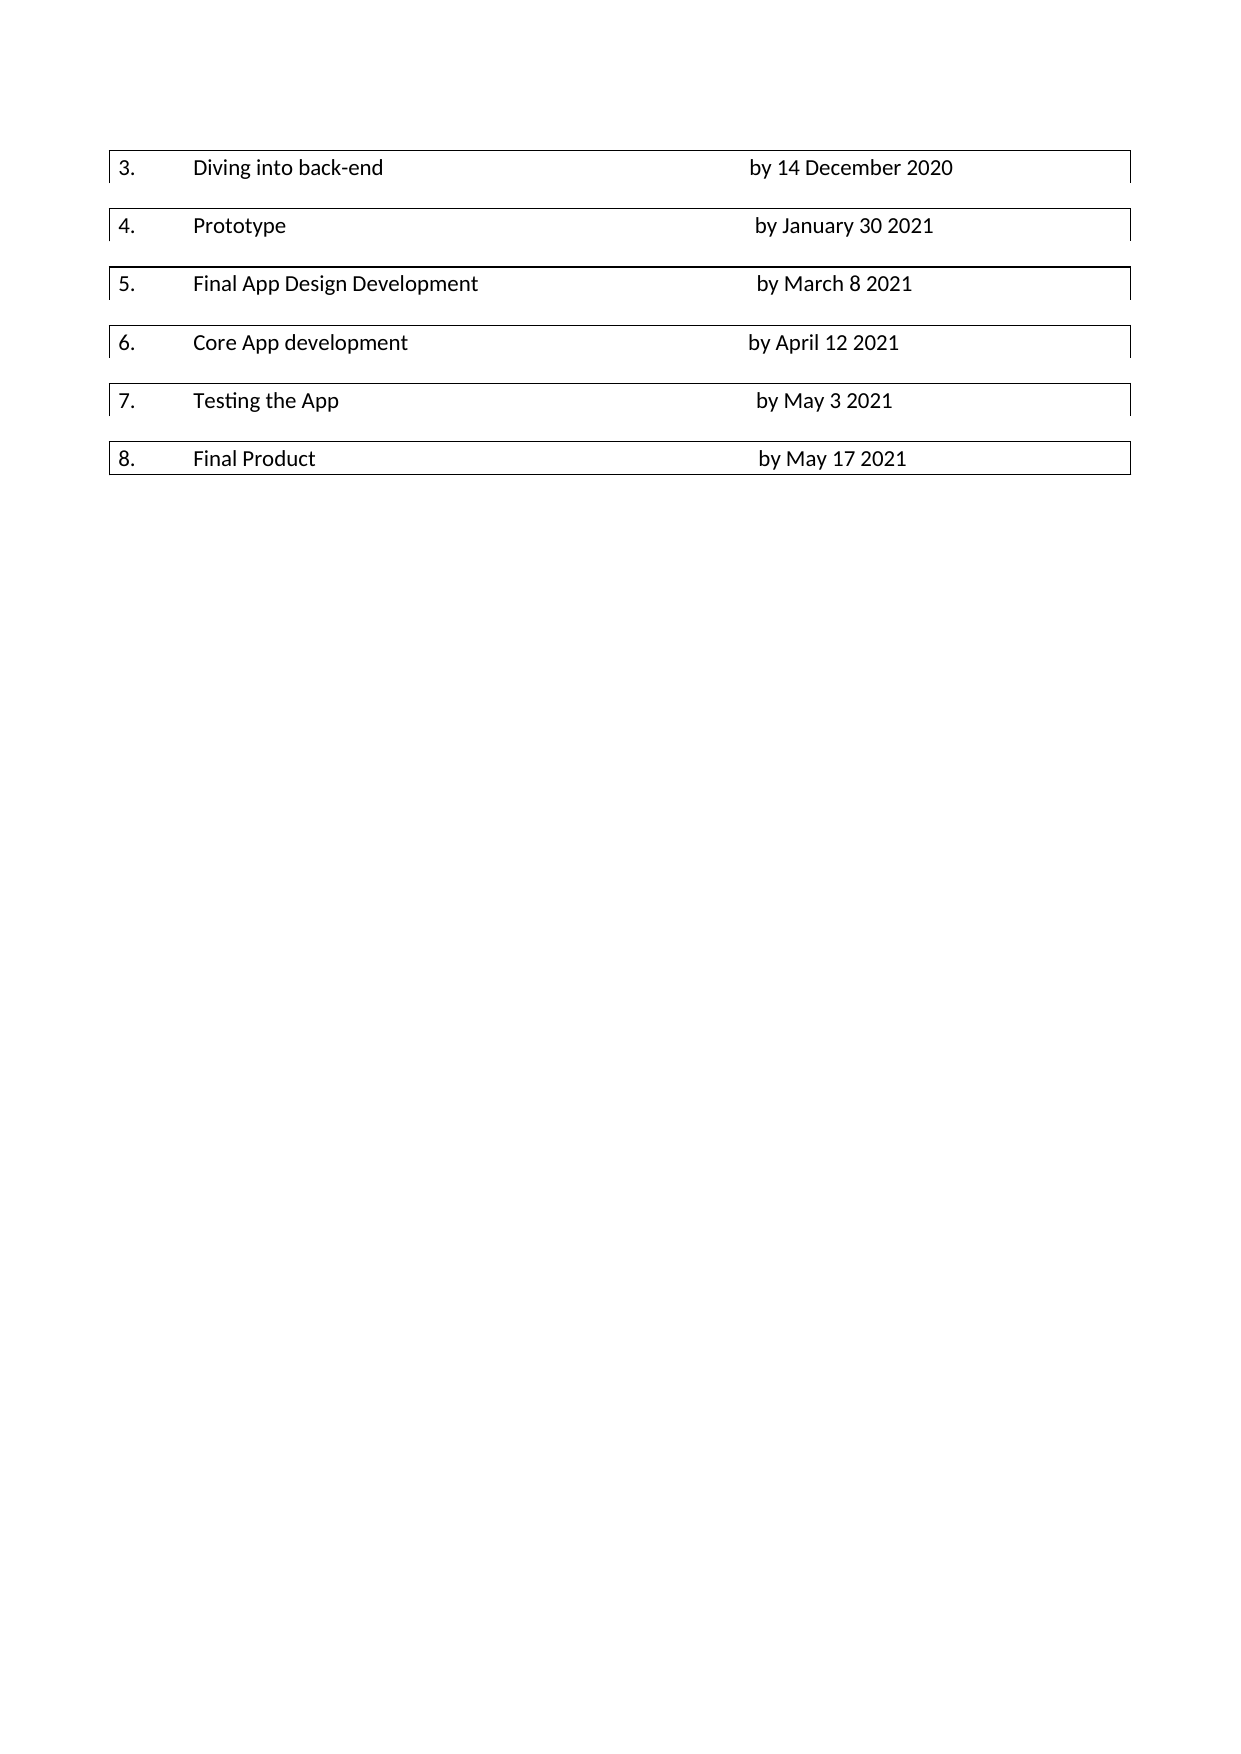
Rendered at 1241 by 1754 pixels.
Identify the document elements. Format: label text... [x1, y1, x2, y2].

text 8. Final Product by May 17 2021 [110, 442, 1130, 474]
text 3. Diving into back-end by 14 December 2020 [110, 151, 1130, 183]
text 6. Core App development by April 12 2021 [110, 326, 1130, 358]
text 7. Testing the App by May 3 2021 [110, 384, 1130, 416]
text 5. Final App Design Development by March 8 2021 [110, 268, 1130, 300]
text 4. Prototype by January 30 2021 [110, 209, 1130, 241]
